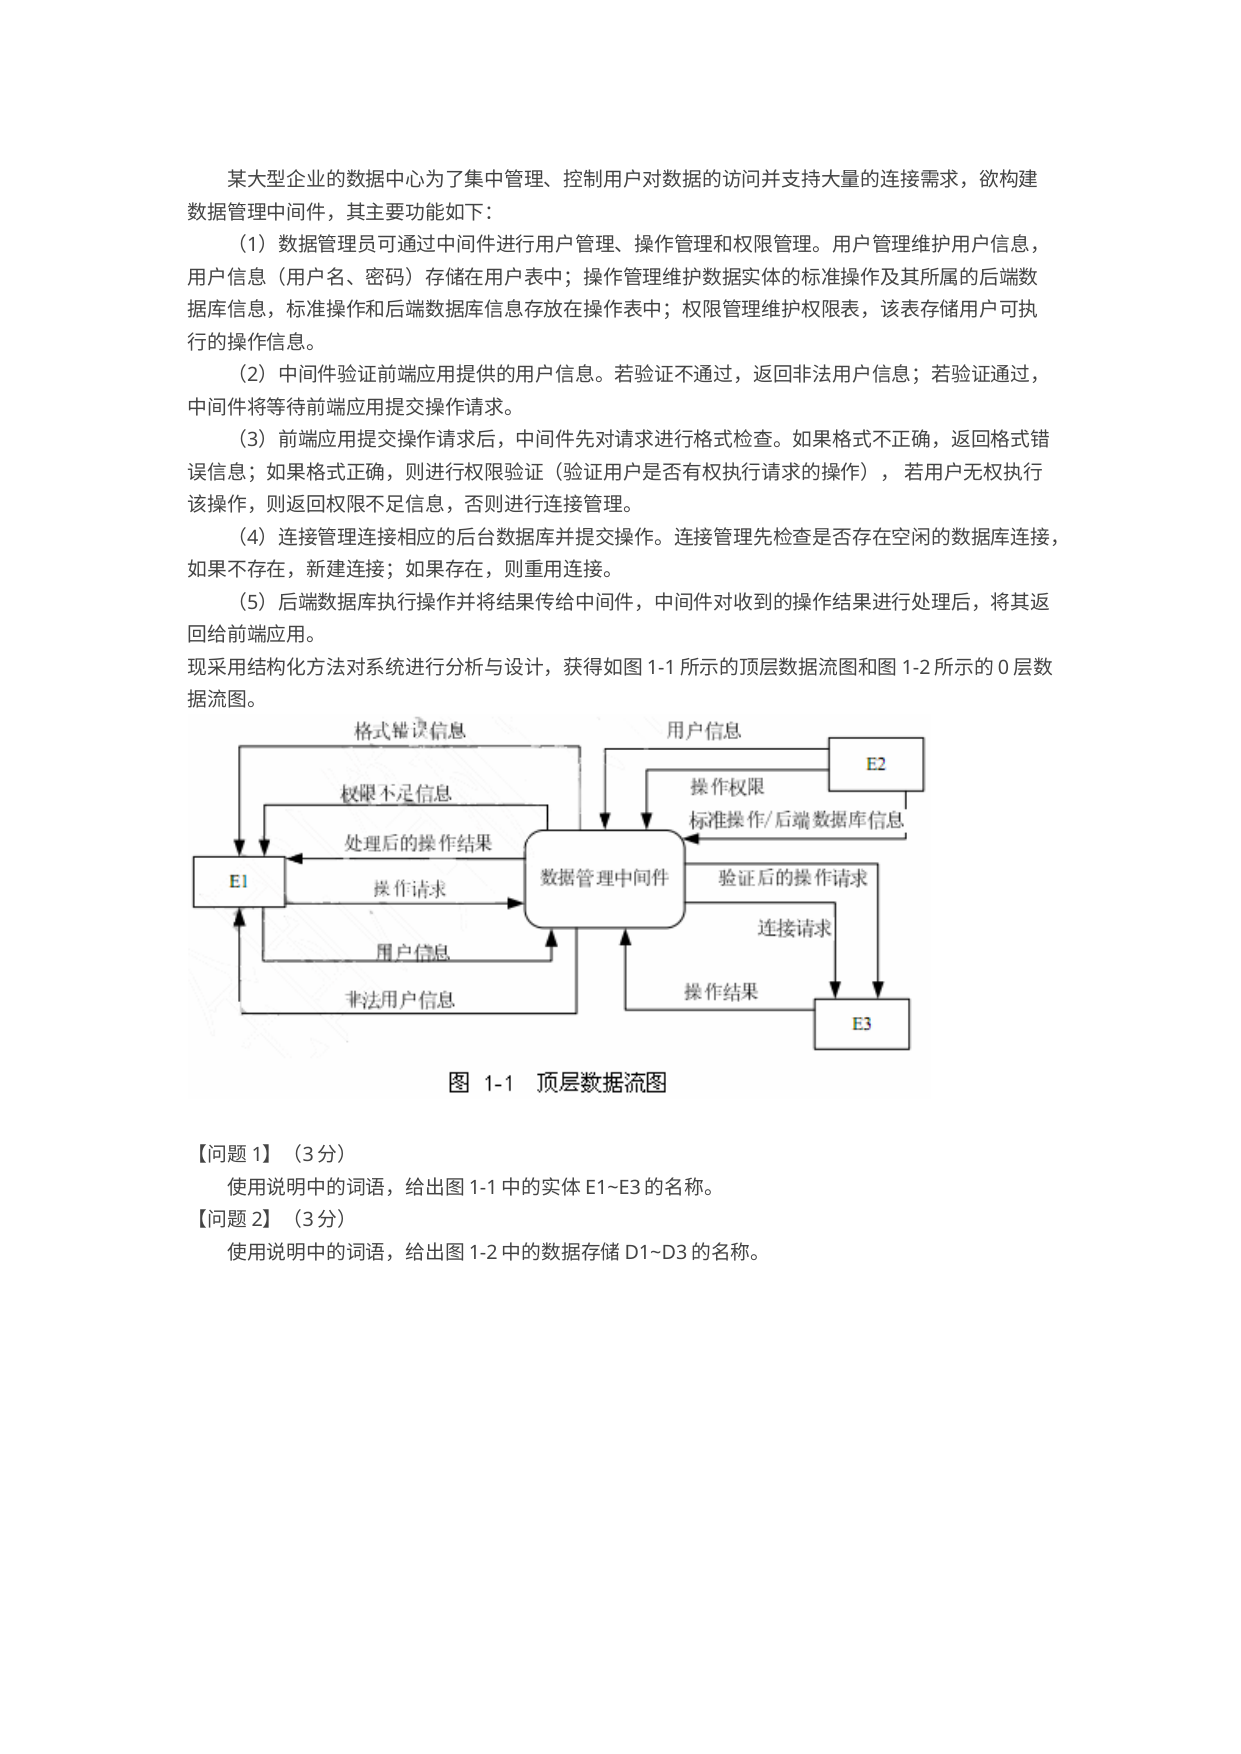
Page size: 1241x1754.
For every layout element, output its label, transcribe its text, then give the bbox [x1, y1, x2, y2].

picture [187, 714, 932, 1099]
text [187, 162, 1053, 714]
text 【问题 1】（3分） [187, 1137, 1053, 1169]
text 使用说明中的词语，给出图1-1中的实体E1~E3的名称。 【问题 2】（3分） 使用说明中的词语，给出图1-2中的数据存储D1~D3的名称。 [187, 1169, 1053, 1267]
